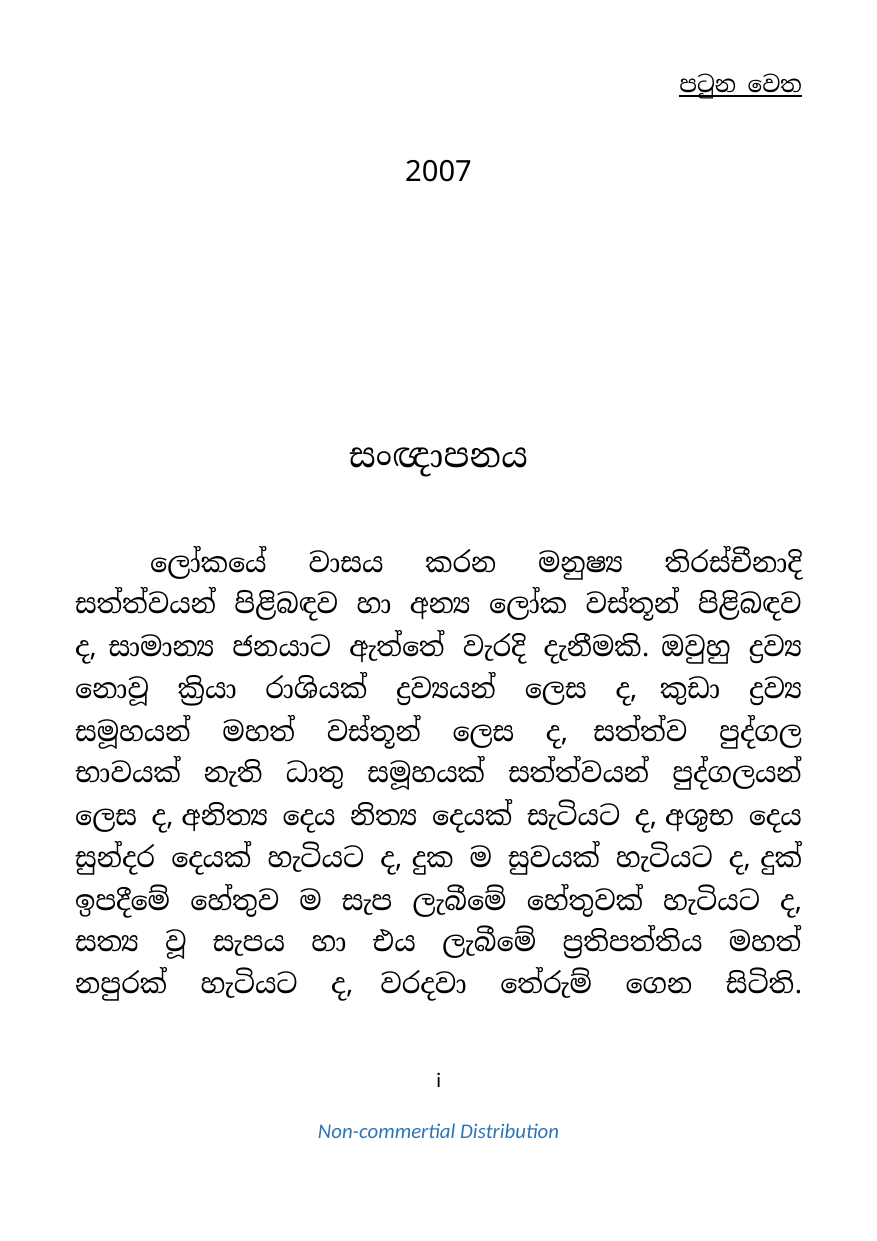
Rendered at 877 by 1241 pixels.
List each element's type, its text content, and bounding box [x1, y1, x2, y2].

text 2007 [75, 150, 802, 190]
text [75, 546, 802, 1002]
subtitle සංඥාපනය [75, 432, 802, 477]
